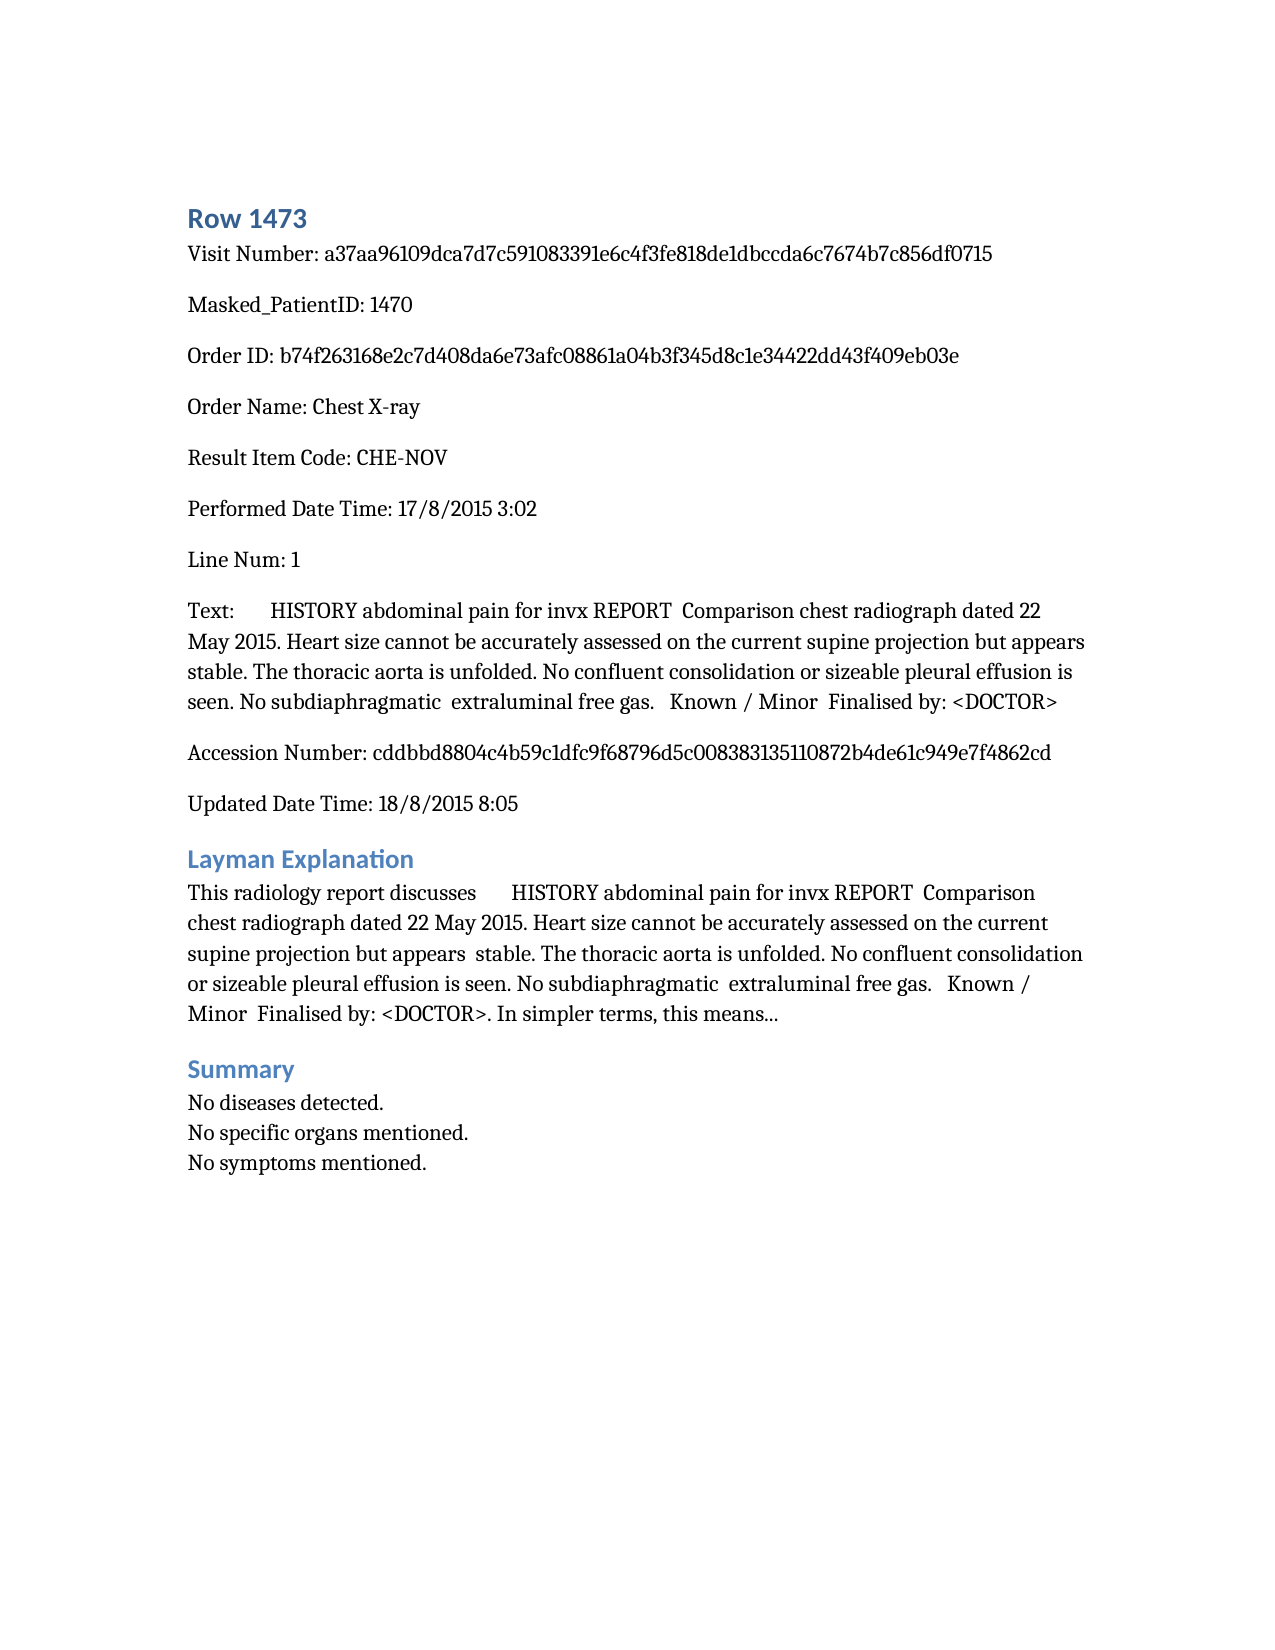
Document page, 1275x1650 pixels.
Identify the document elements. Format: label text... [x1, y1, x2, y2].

text Masked_PatientID: 1470 [187, 292, 1087, 318]
text Result Item Code: CHE-NOV [187, 445, 1087, 471]
text No diseases detected. No specific organs mentioned. No symptoms mentioned. [187, 1090, 1087, 1176]
text Order Name: Chest X-ray [187, 394, 1087, 420]
text Visit Number: a37aa96109dca7d7c591083391e6c4f3fe818de1dbccda6c7674b7c856df0715 [187, 241, 1087, 267]
text Line Num: 1 [187, 547, 1087, 573]
text Performed Date Time: 17/8/2015 3:02 [187, 496, 1087, 522]
text Updated Date Time: 18/8/2015 8:05 [187, 791, 1087, 817]
text Text: HISTORY abdominal pain for invx REPORT Comparison chest radiograph dated 22 May 2015. Heart size cannot be accurately assessed on the current supine projection but appears stable. The thoracic aorta is unfolded. No confluent consolidation or sizeable pleural effusion is seen. No subdiaphragmatic extraluminal free gas. Known / Minor Finalised by: <DOCTOR> [187, 598, 1087, 715]
text Order ID: b74f263168e2c7d408da6e73afc08861a04b3f345d8c1e34422dd43f409eb03e [187, 343, 1087, 369]
text This radiology report discusses HISTORY abdominal pain for invx REPORT Comparison chest radiograph dated 22 May 2015. Heart size cannot be accurately assessed on the current supine projection but appears stable. The thoracic aorta is unfolded. No confluent consolidation or sizeable pleural effusion is seen. No subdiaphragmatic extraluminal free gas. Known / Minor Finalised by: <DOCTOR>. In simpler terms, this means... [187, 880, 1087, 1027]
subtitle Layman Explanation [187, 842, 1087, 875]
text Accession Number: cddbbd8804c4b59c1dfc9f68796d5c008383135110872b4de61c949e7f4862cd [187, 740, 1087, 766]
subtitle Row 1473 [187, 200, 1087, 236]
subtitle Summary [187, 1052, 1087, 1085]
